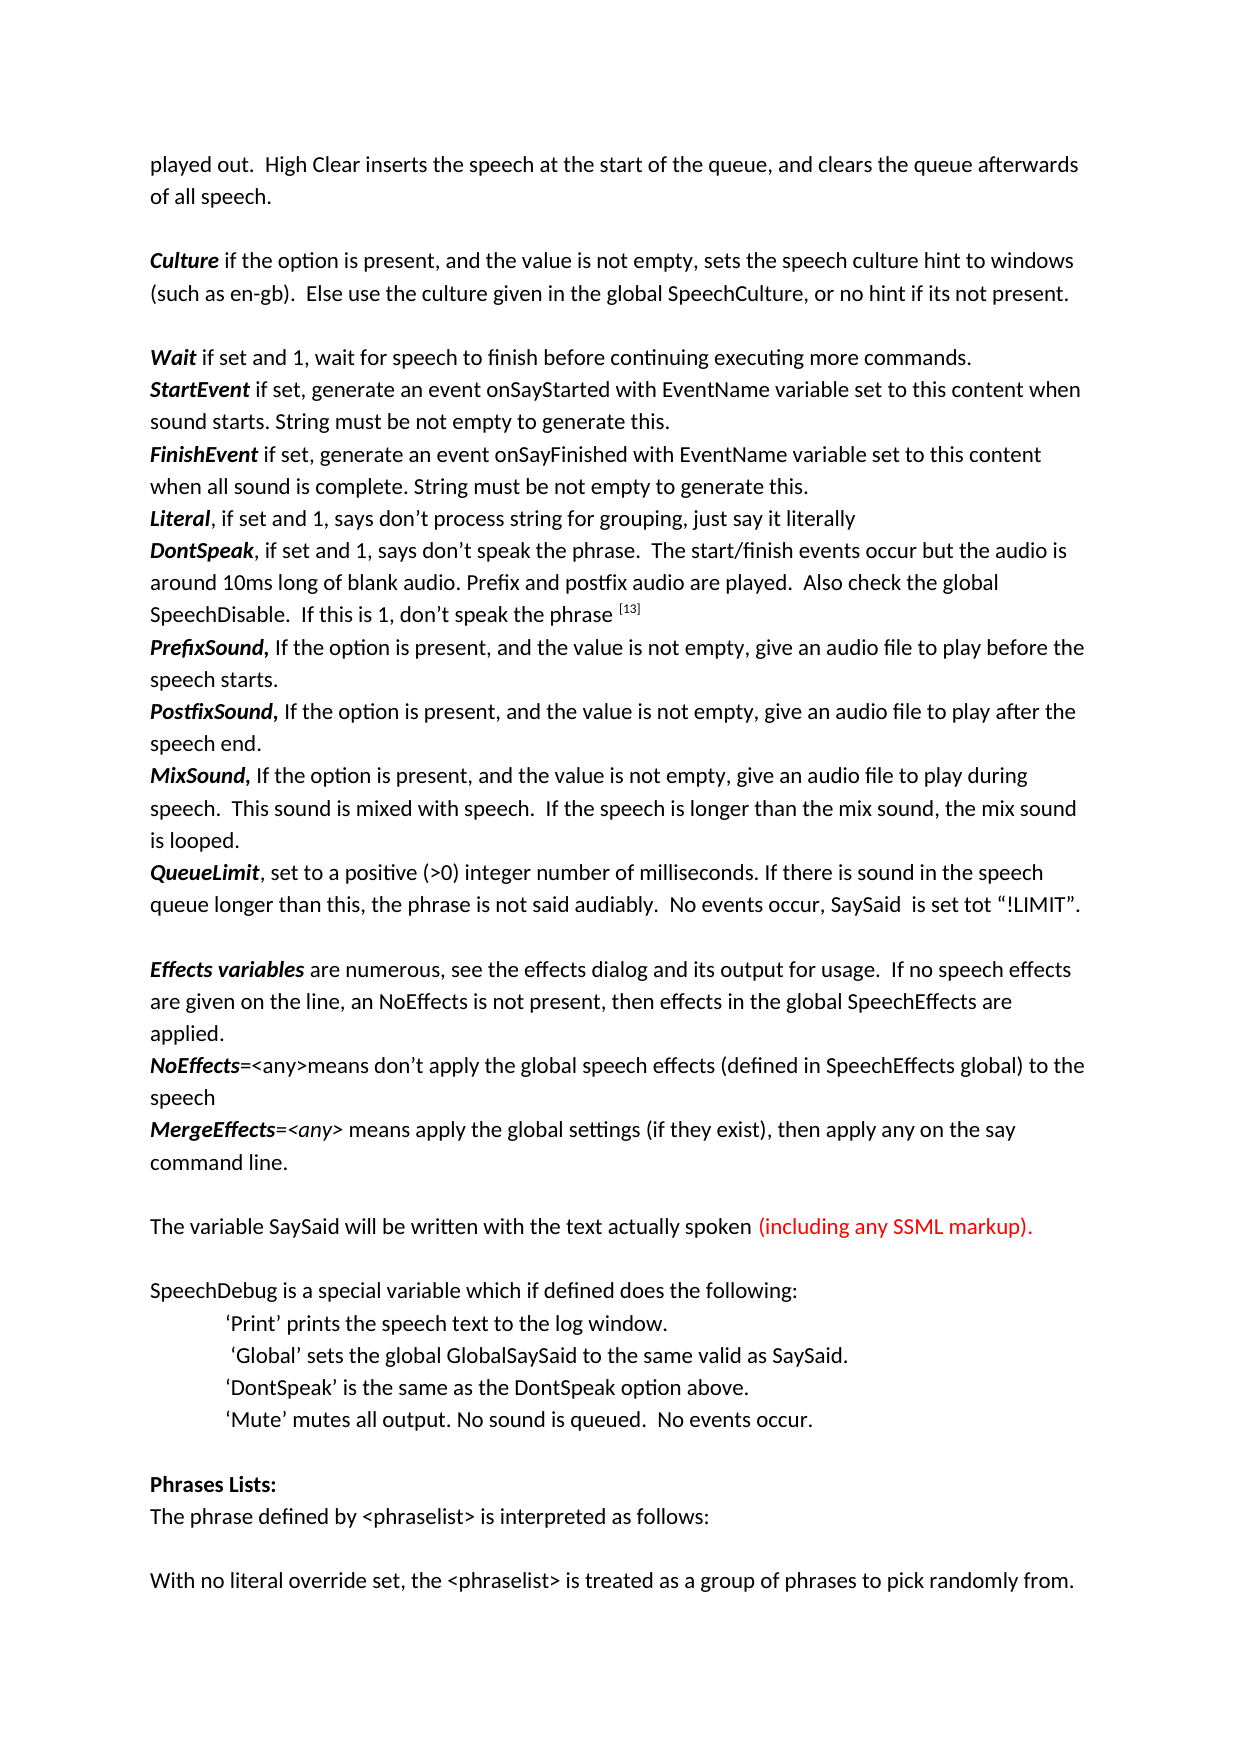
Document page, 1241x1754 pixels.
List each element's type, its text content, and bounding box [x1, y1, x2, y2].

text NoEffects=<any>means don’t apply the global speech effects (defined in SpeechEffects global) to the speech [150, 1051, 1090, 1111]
text ‘DontSpeak’ is the same as the DontSpeak option above. [150, 1373, 1090, 1401]
text Literal, if set and 1, says don’t process string for grouping, just say it literally [150, 504, 1090, 532]
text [150, 150, 1090, 210]
text QueueLimit, set to a positive (>0) integer number of milliseconds. If there is sound in the speech queue longer than this, the phrase is not said audiably. No events occur, SaySaid is set tot “!LIMIT”. [150, 858, 1090, 918]
text Effects variables are numerous, see the effects dialog and its output for usage. If no speech effects are given on the line, an NoEffects is not present, then effects in the global SpeechEffects are applied. [150, 955, 1090, 1047]
text SpeechDebug is a special variable which if defined does the following: [150, 1277, 1090, 1304]
text MixSound, If the option is present, and the value is not empty, give an audio file to play during speech. This sound is mixed with speech. If the speech is longer than the mix sound, the mix sound is looped. [150, 762, 1090, 854]
text ‘Global’ sets the global GlobalSaySaid to the same valid as SaySaid. [150, 1341, 1090, 1369]
text ‘Print’ prints the speech text to the log window. [150, 1309, 1090, 1337]
text MergeEffects=<any> means apply the global settings (if they exist), then apply any on the say command line. [150, 1116, 1090, 1176]
text PostfixSound, If the option is present, and the value is not empty, give an audio file to play after the speech end. [150, 697, 1090, 757]
text Wait if set and 1, wait for speech to finish before continuing executing more commands. [150, 343, 1090, 371]
text PrefixSound, If the option is present, and the value is not empty, give an audio file to play before the speech starts. [150, 633, 1090, 693]
text DontSpeak, if set and 1, says don’t speak the phrase. The start/finish events occur but the audio is around 10ms long of blank audio. Prefix and postfix audio are played. Also check the global SpeechDisable. If this is 1, don’t speak the phrase [13] [150, 536, 1090, 629]
text The phrase defined by <phraselist> is interpreted as follows: [150, 1502, 1090, 1530]
text StartEvent if set, generate an event onSayStarted with EventName variable set to this content when sound starts. String must be not empty to generate this. [150, 375, 1090, 436]
text ‘Mute’ mutes all output. No sound is queued. No events occur. [150, 1405, 1090, 1433]
text Culture if the option is present, and the value is not empty, sets the speech culture hint to windows (such as en-gb). Else use the culture given in the global SpeechCulture, or no hint if its not present. [150, 247, 1090, 307]
text Phrases Lists: [150, 1470, 1090, 1498]
text The variable SaySaid will be written with the text actually spoken (including any SSML markup). [150, 1212, 1090, 1240]
text With no literal override set, the <phraselist> is treated as a group of phrases to pick randomly from. [150, 1566, 1090, 1594]
text FinishEvent if set, generate an event onSayFinished with EventName variable set to this content when all sound is complete. String must be not empty to generate this. [150, 440, 1090, 500]
